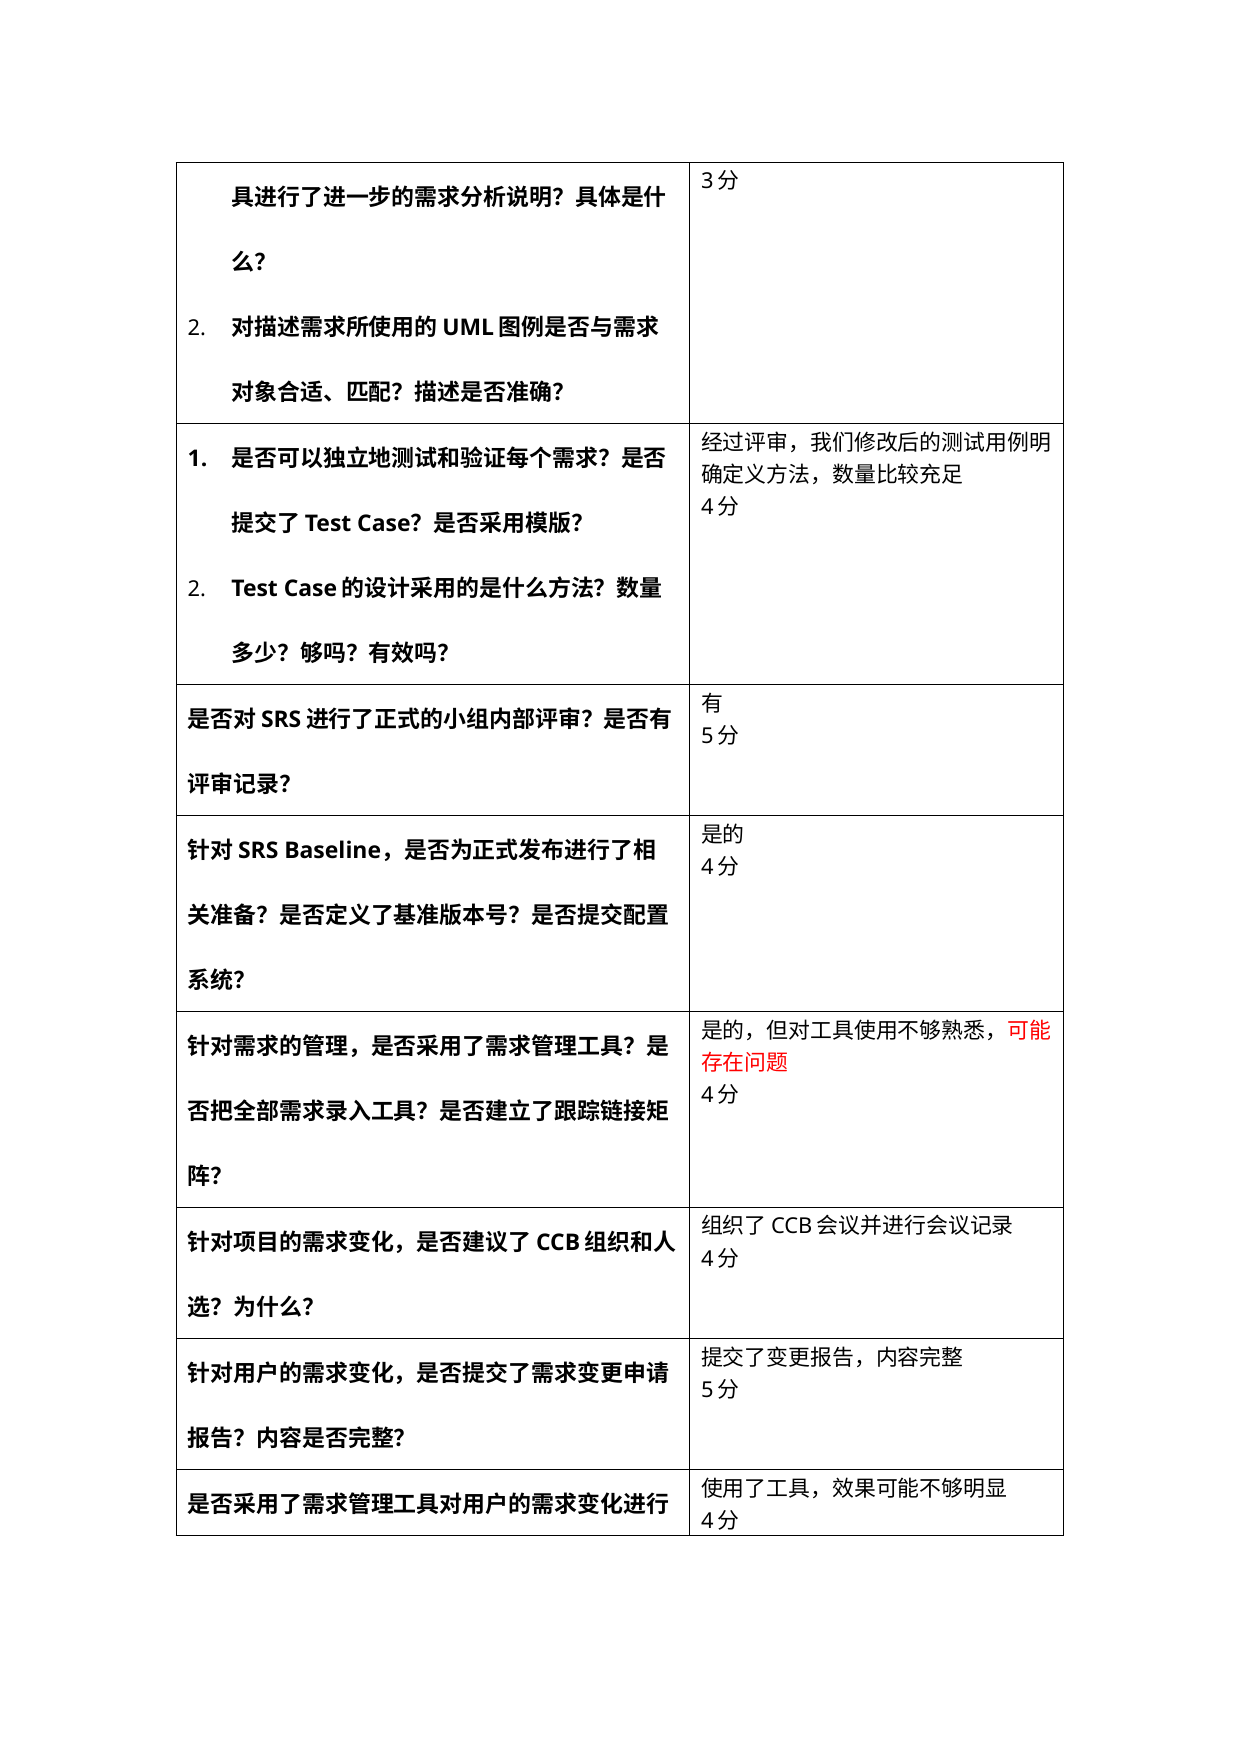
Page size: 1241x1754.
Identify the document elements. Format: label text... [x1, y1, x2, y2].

table_cell 针对用户的需求变化，是否提交了需求变更申请报告？内容是否完整？ [177, 1339, 689, 1469]
table_cell 是否可以独立地测试和验证每个需求？是否提交了Test Case？是否采用模版？ Test Case的设计采用的是什么方法？数量多少？够吗？有效吗？ [177, 424, 689, 684]
table_cell 是否对SRS进行了正式的小组内部评审？是否有评审记录？ [177, 685, 689, 815]
table_cell 针对项目的需求变化，是否建议了CCB组织和人选？为什么？ [177, 1208, 689, 1338]
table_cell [177, 163, 689, 423]
table_cell 针对SRS Baseline，是否为正式发布进行了相关准备？是否定义了基准版本号？是否提交配置系统？ [177, 816, 689, 1011]
table_cell 是的 4分 [690, 816, 1063, 1011]
table_cell 使用了工具，效果可能不够明显 4分 [690, 1470, 1063, 1535]
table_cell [690, 163, 1063, 423]
table_cell 提交了变更报告，内容完整 5分 [690, 1339, 1063, 1469]
table_cell 是的，但对工具使用不够熟悉，可能存在问题 4分 [690, 1012, 1063, 1207]
table_cell 针对需求的管理，是否采用了需求管理工具？是否把全部需求录入工具？是否建立了跟踪链接矩阵？ [177, 1012, 689, 1207]
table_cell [177, 1470, 689, 1535]
table_cell 组织了CCB会议并进行会议记录 4分 [690, 1208, 1063, 1338]
table_cell 经过评审，我们修改后的测试用例明确定义方法，数量比较充足 4分 [690, 424, 1063, 684]
table_cell 有 5分 [690, 685, 1063, 815]
